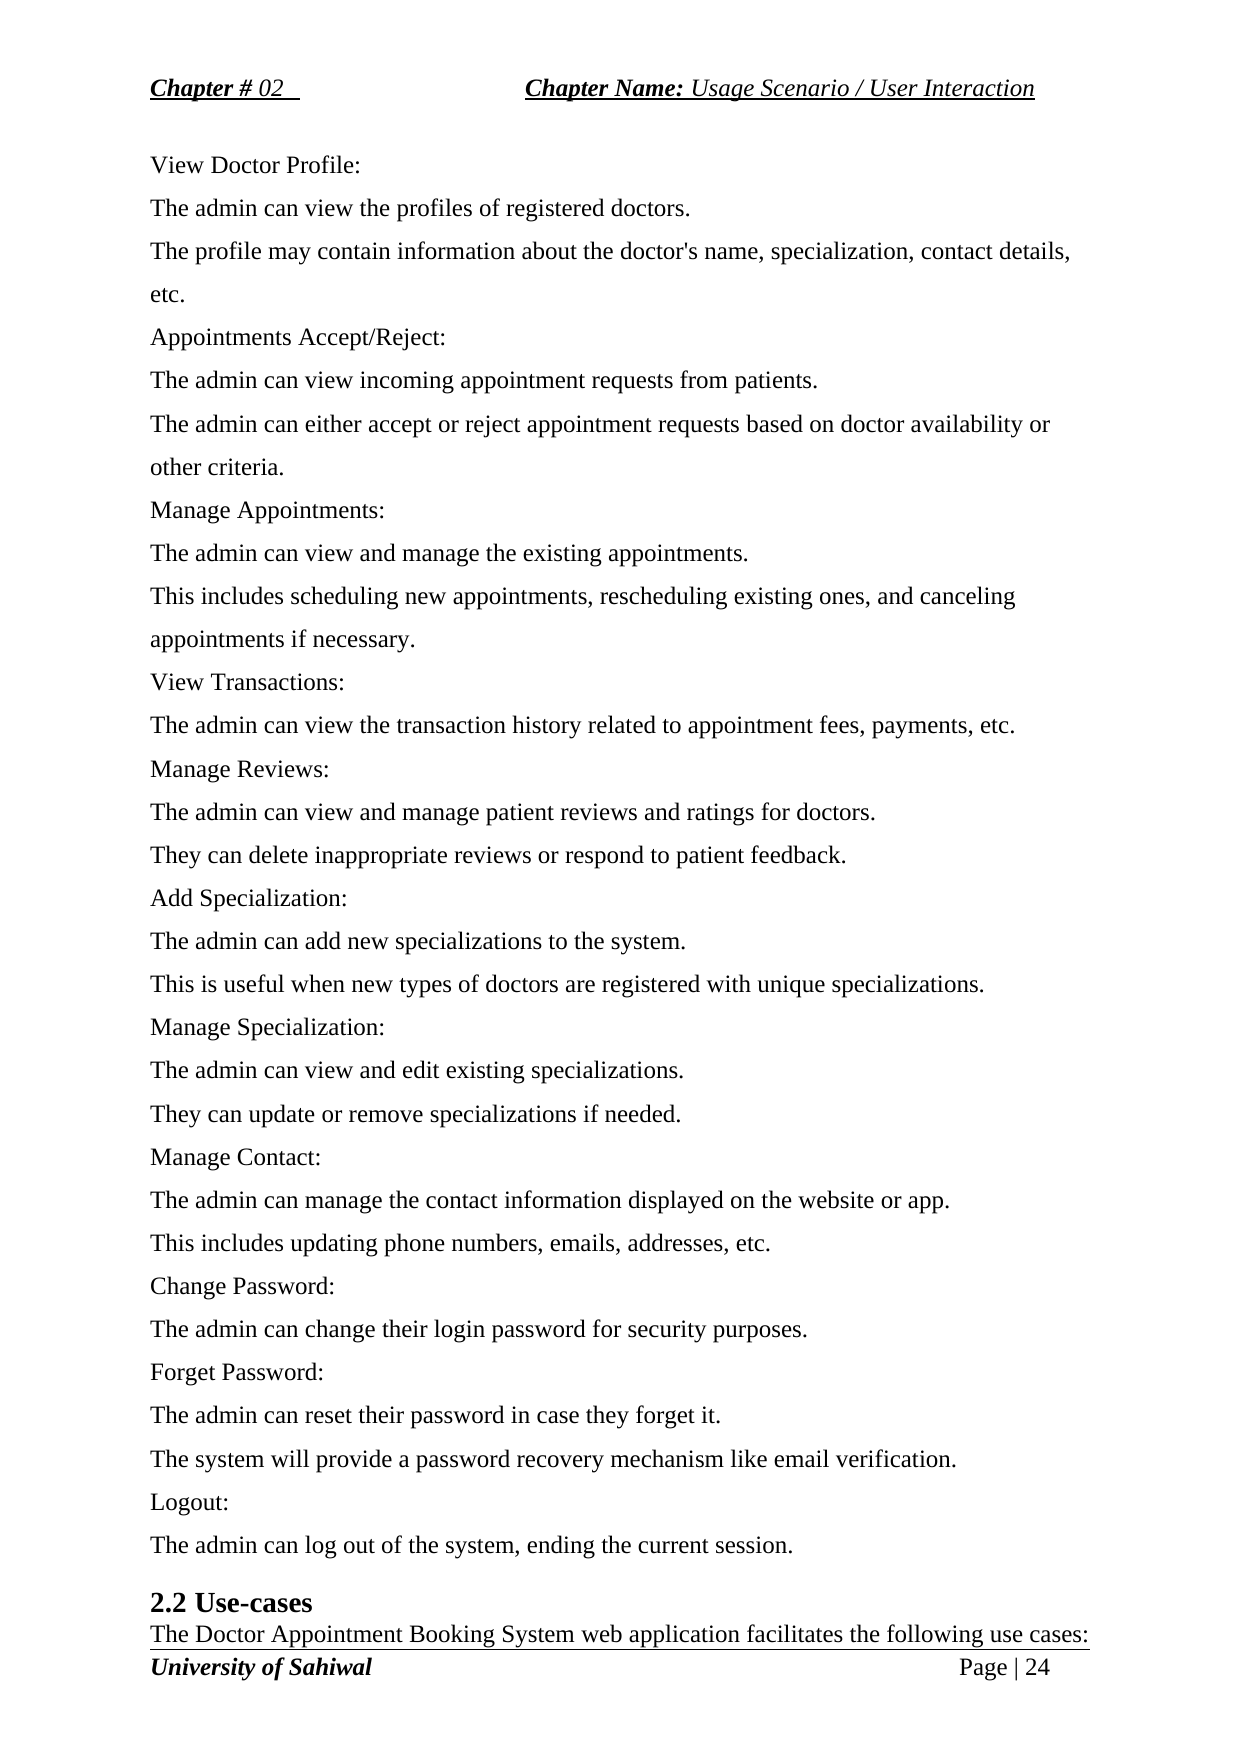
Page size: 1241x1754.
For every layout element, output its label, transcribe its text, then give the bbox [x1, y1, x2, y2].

text The admin can add new specializations to the system. [150, 926, 1090, 955]
text Manage Contact: [150, 1142, 1090, 1171]
text The admin can view the profiles of registered doctors. [150, 193, 1090, 222]
text They can delete inappropriate reviews or respond to patient feedback. [150, 840, 1090, 869]
text Appointments Accept/Reject: [150, 322, 1090, 351]
text Manage Specialization: [150, 1012, 1090, 1041]
text The admin can view and edit existing specializations. [150, 1056, 1090, 1084]
text The Doctor Appointment Booking System web application facilitates the following use cases: [150, 1619, 1090, 1648]
text The admin can view and manage the existing appointments. [150, 538, 1090, 567]
text The admin can reset their password in case they forget it. [150, 1401, 1090, 1429]
text Manage Reviews: [150, 754, 1090, 782]
text Forget Password: [150, 1357, 1090, 1386]
text View Transactions: [150, 667, 1090, 696]
text The admin can either accept or reject appointment requests based on doctor availability or other criteria. [150, 409, 1090, 481]
text Add Specialization: [150, 883, 1090, 912]
text Manage Appointments: [150, 495, 1090, 524]
text This includes updating phone numbers, emails, addresses, etc. [150, 1228, 1090, 1257]
text They can update or remove specializations if needed. [150, 1099, 1090, 1127]
text Logout: [150, 1487, 1090, 1516]
text The profile may contain information about the doctor's name, specialization, contact details, etc. [150, 236, 1090, 308]
text View Doctor Profile: [150, 150, 1090, 179]
text The admin can change their login password for security purposes. [150, 1314, 1090, 1343]
text The admin can view and manage patient reviews and ratings for doctors. [150, 797, 1090, 826]
text The admin can log out of the system, ending the current session. [150, 1530, 1090, 1559]
text The admin can manage the contact information displayed on the website or app. [150, 1185, 1090, 1214]
text The system will provide a password recovery mechanism like email verification. [150, 1444, 1090, 1472]
subtitle Use-cases [150, 1586, 1090, 1619]
text Change Password: [150, 1271, 1090, 1300]
text The admin can view incoming appointment requests from patients. [150, 366, 1090, 394]
text This includes scheduling new appointments, rescheduling existing ones, and canceling appointments if necessary. [150, 581, 1090, 653]
text This is useful when new types of doctors are registered with unique specializations. [150, 969, 1090, 998]
text The admin can view the transaction history related to appointment fees, payments, etc. [150, 711, 1090, 739]
